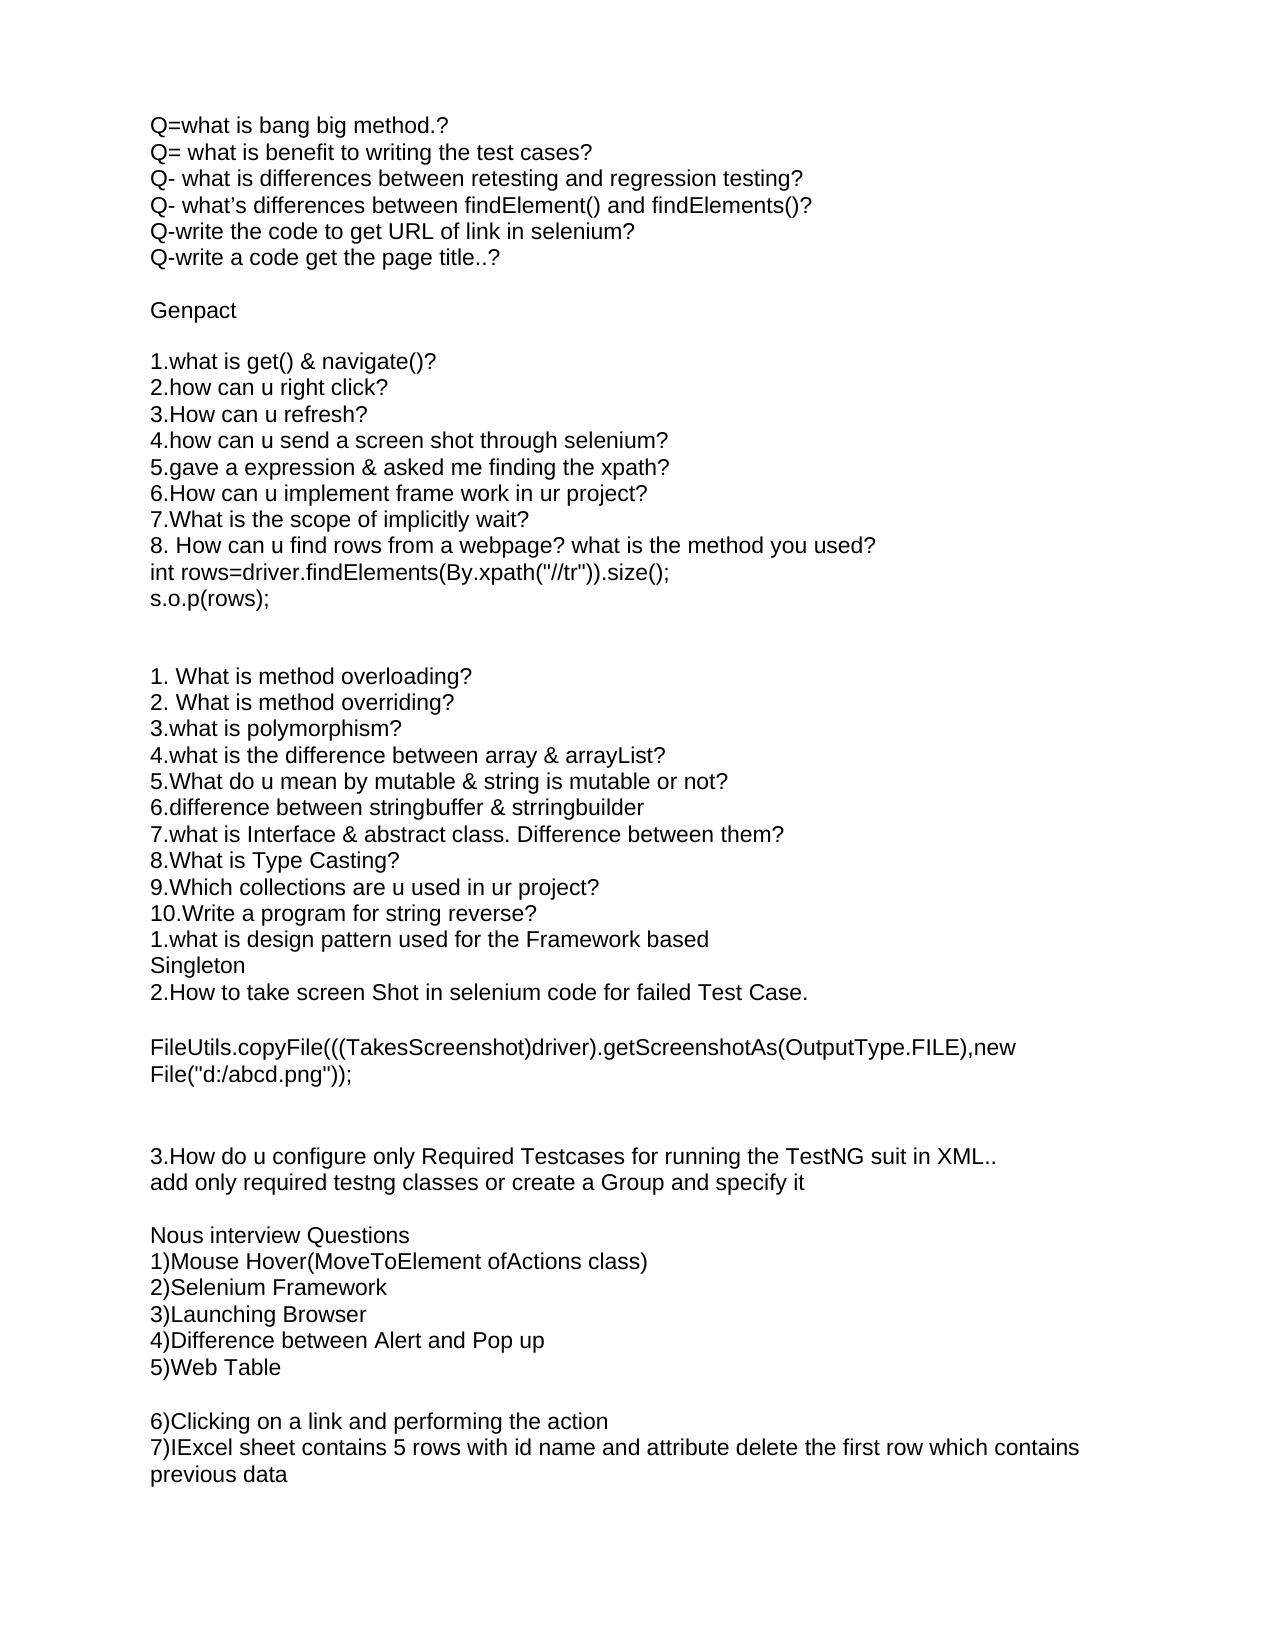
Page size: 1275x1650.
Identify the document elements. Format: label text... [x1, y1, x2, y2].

text 1)Mouse Hover(MoveToElement ofActions class) [150, 1248, 1125, 1274]
text 3)Launching Browser [150, 1301, 1125, 1327]
text add only required testng classes or create a Group and specify it [150, 1169, 1125, 1195]
text 2.how can u right click? [150, 374, 1125, 401]
text 4)Difference between Alert and Pop up [150, 1327, 1125, 1353]
text 3.what is polymorphism? [150, 715, 1125, 742]
text 7)IExcel sheet contains 5 rows with id name and attribute delete the first row which contains previous data [150, 1434, 1125, 1487]
text Q-write a code get the page title..? [150, 244, 1125, 271]
text 6.difference between stringbuffer & strringbuilder [150, 794, 1125, 821]
text Q- what’s differences between findElement() and findElements()? [150, 192, 1125, 218]
text 8.What is Type Casting? [150, 847, 1125, 873]
text 10.Write a program for string reverse? [150, 900, 1125, 926]
text 2.How to take screen Shot in selenium code for failed Test Case. [150, 979, 1125, 1005]
text 4.how can u send a screen shot through selenium? [150, 427, 1125, 453]
text 5.gave a expression & asked me finding the xpath? [150, 453, 1125, 480]
text 4.what is the difference between array & arrayList? [150, 742, 1125, 768]
text Q- what is differences between retesting and regression testing? [150, 165, 1125, 192]
text Q=what is bang big method.? [150, 112, 1125, 139]
text 7.what is Interface & abstract class. Difference between them? [150, 821, 1125, 847]
text 6.How can u implement frame work in ur project? [150, 480, 1125, 506]
text 1.what is design pattern used for the Framework based Singleton [150, 926, 1125, 979]
text 1.what is get() & navigate()? [150, 348, 1125, 374]
text 1. What is method overloading? [150, 663, 1125, 689]
text 2)Selenium Framework [150, 1274, 1125, 1301]
text 5)Web Table [150, 1353, 1125, 1408]
text 3.How do u configure only Required Testcases for running the TestNG suit in XML.. [150, 1116, 1125, 1169]
text Q= what is benefit to writing the test cases? [150, 139, 1125, 165]
text 6)Clicking on a link and performing the action [150, 1408, 1125, 1434]
text 9.Which collections are u used in ur project? [150, 873, 1125, 900]
text 2. What is method overriding? [150, 689, 1125, 715]
text 3.How can u refresh? [150, 401, 1125, 427]
text 7.What is the scope of implicitly wait? [150, 506, 1125, 532]
text 5.What do u mean by mutable & string is mutable or not? [150, 768, 1125, 794]
text Q-write the code to get URL of link in selenium? [150, 218, 1125, 244]
text 8. How can u find rows from a webpage? what is the method you used? [150, 532, 1125, 559]
text s.o.p(rows); [150, 585, 1125, 612]
text FileUtils.copyFile(((TakesScreenshot)driver).getScreenshotAs(OutputType.FILE),new File("d:/abcd.png")); [150, 1034, 1125, 1087]
text Genpact [150, 297, 1125, 323]
text Nous interview Questions [150, 1222, 1125, 1248]
text int rows=driver.findElements(By.xpath("//tr")).size(); [150, 559, 1125, 585]
